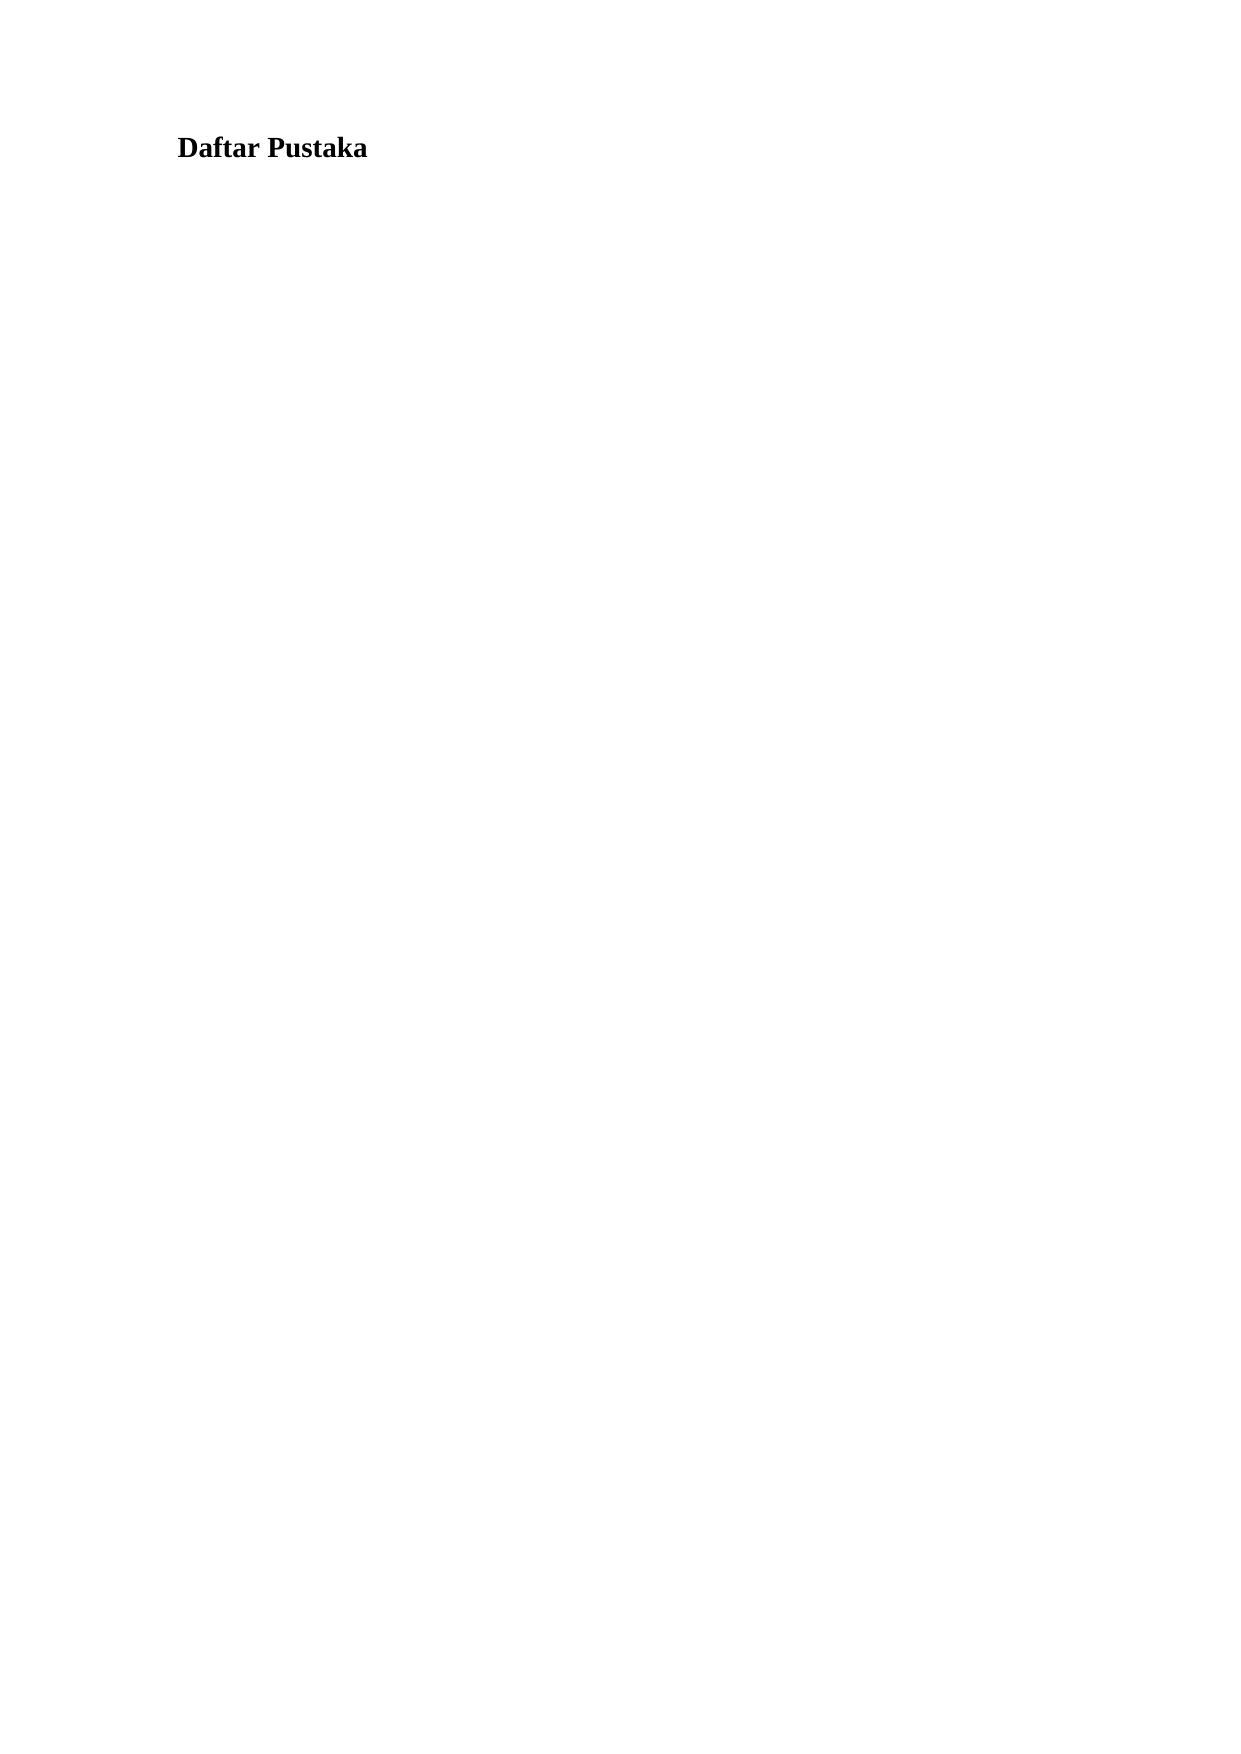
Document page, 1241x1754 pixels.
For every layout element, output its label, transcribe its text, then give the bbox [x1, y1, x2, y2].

text Daftar Pustaka [177, 130, 1122, 163]
